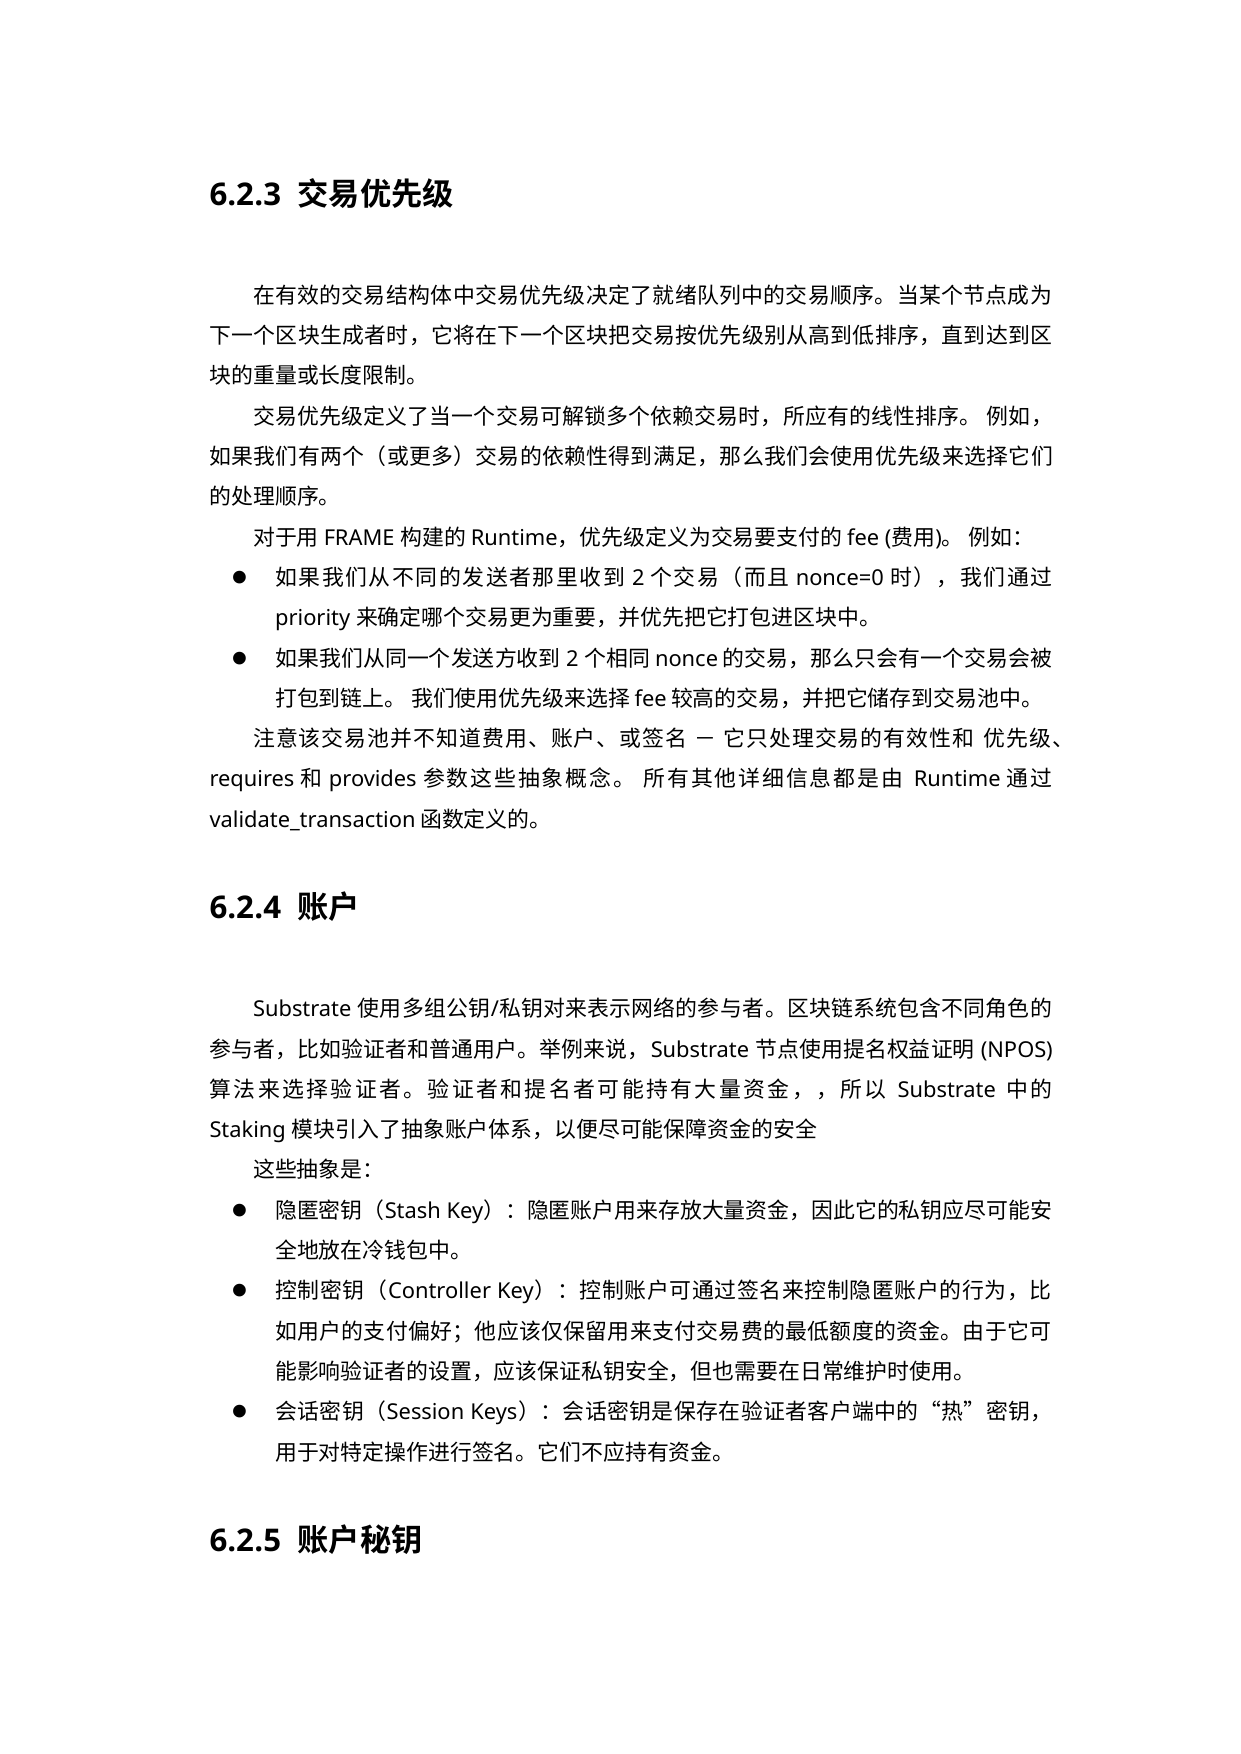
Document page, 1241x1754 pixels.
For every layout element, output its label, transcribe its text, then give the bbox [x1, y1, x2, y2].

list 会话密钥（Session Keys）：会话密钥是保存在验证者客户端中的“热”密钥，用于对特定操作进行签名。它们不应持有资金。 [231, 1390, 1053, 1471]
text 这些抽象是： [209, 1148, 1053, 1188]
text 对于用 FRAME 构建的 Runtime，优先级定义为交易要支付的 fee (费用)。 例如： [209, 515, 1053, 556]
text 在有效的交易结构体中交易优先级决定了就绪队列中的交易顺序。当某个节点成为下一个区块生成者时，它将在下一个区块把交易按优先级别从高到低排序，直到达到区块的重量或长度限制。 [209, 273, 1053, 394]
list 如果我们从同一个发送方收到2 个相同nonce的交易，那么只会有一个交易会被打包到链上。 我们使用优先级来选择fee较高的交易，并把它储存到交易池中。 [231, 636, 1053, 717]
subtitle 6.2.3 交易优先级 [209, 151, 1053, 232]
text Substrate 使用多组公钥/私钥对来表示网络的参与者。区块链系统包含不同角色的参与者，比如验证者和普通用户。举例来说，Substrate 节点使用提名权益证明 (NPOS) 算法来选择验证者。验证者和提名者可能持有大量资金，，所以 Substrate 中的 Staking 模块引入了抽象账户体系，以便尽可能保障资金的安全 [209, 987, 1053, 1148]
subtitle 6.2.5 账户秘钥 [209, 1498, 1053, 1578]
list 如果我们从不同的发送者那里收到2个交易（而且nonce=0时），我们通过 priority 来确定哪个交易更为重要，并优先把它打包进区块中。 [231, 556, 1053, 636]
subtitle 6.2.4 账户 [209, 865, 1053, 946]
text 注意该交易池并不知道费用、账户、或签名 － 它只处理交易的有效性和 优先级、requires和provides参数这些抽象概念。 所有其他详细信息都是由 Runtime通过validate_transaction函数定义的。 [209, 717, 1053, 838]
list 控制密钥（Controller Key）：控制账户可通过签名来控制隐匿账户的行为，比如用户的支付偏好；他应该仅保留用来支付交易费的最低额度的资金。由于它可能影响验证者的设置，应该保证私钥安全，但也需要在日常维护时使用。 [231, 1269, 1053, 1390]
list 隐匿密钥（Stash Key）：隐匿账户用来存放大量资金，因此它的私钥应尽可能安全地放在冷钱包中。 [231, 1188, 1053, 1269]
text 交易优先级定义了当一个交易可解锁多个依赖交易时，所应有的线性排序。 例如，如果我们有两个（或更多）交易的依赖性得到满足，那么我们会使用优先级来选择它们的处理顺序。 [209, 394, 1053, 515]
